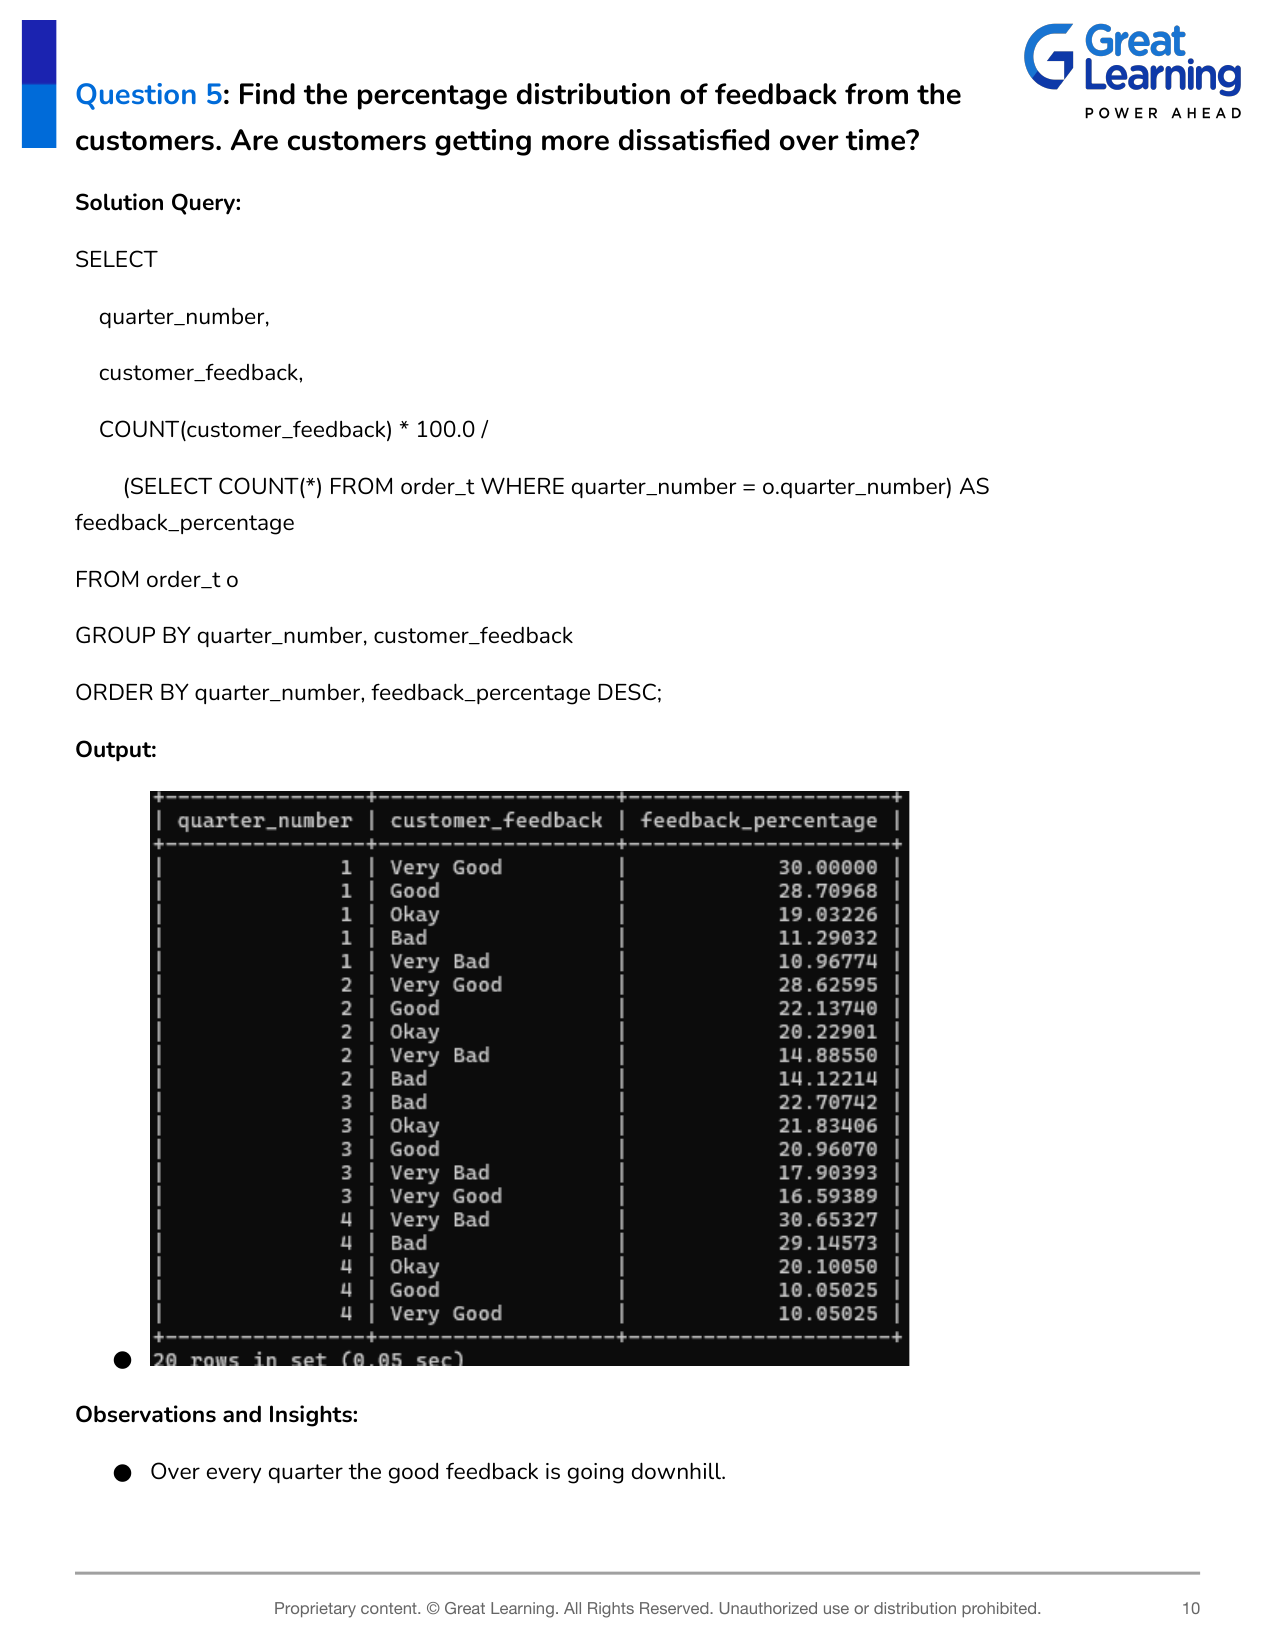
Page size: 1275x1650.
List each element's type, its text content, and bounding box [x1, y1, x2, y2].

text FROM order_t o [75, 564, 1200, 595]
text Observations and Insights: [75, 1399, 1200, 1431]
text Output: [75, 734, 1200, 765]
text COUNT(customer_feedback) * 100.0 / [75, 414, 1200, 446]
text customer_feedback, [75, 358, 1200, 389]
text SELECT [75, 244, 1200, 275]
picture [150, 791, 910, 1366]
text Solution Query: [75, 187, 1200, 218]
text ORDER BY quarter_number, feedback_percentage DESC; [75, 677, 1200, 709]
picture [990, 8, 1275, 134]
text quarter_number, [75, 301, 1200, 332]
text Question 5: Find the percentage distribution of feedback from the customers. Are customers getting more dissatisfied over time? [75, 75, 1200, 161]
picture [21, 20, 57, 148]
text GROUP BY quarter_number, customer_feedback [75, 621, 1200, 652]
list Over every quarter the good feedback is going downhill. [112, 1456, 1200, 1488]
text (SELECT COUNT(*) FROM order_t WHERE quarter_number = o.quarter_number) AS feedback_percentage [75, 471, 1200, 538]
